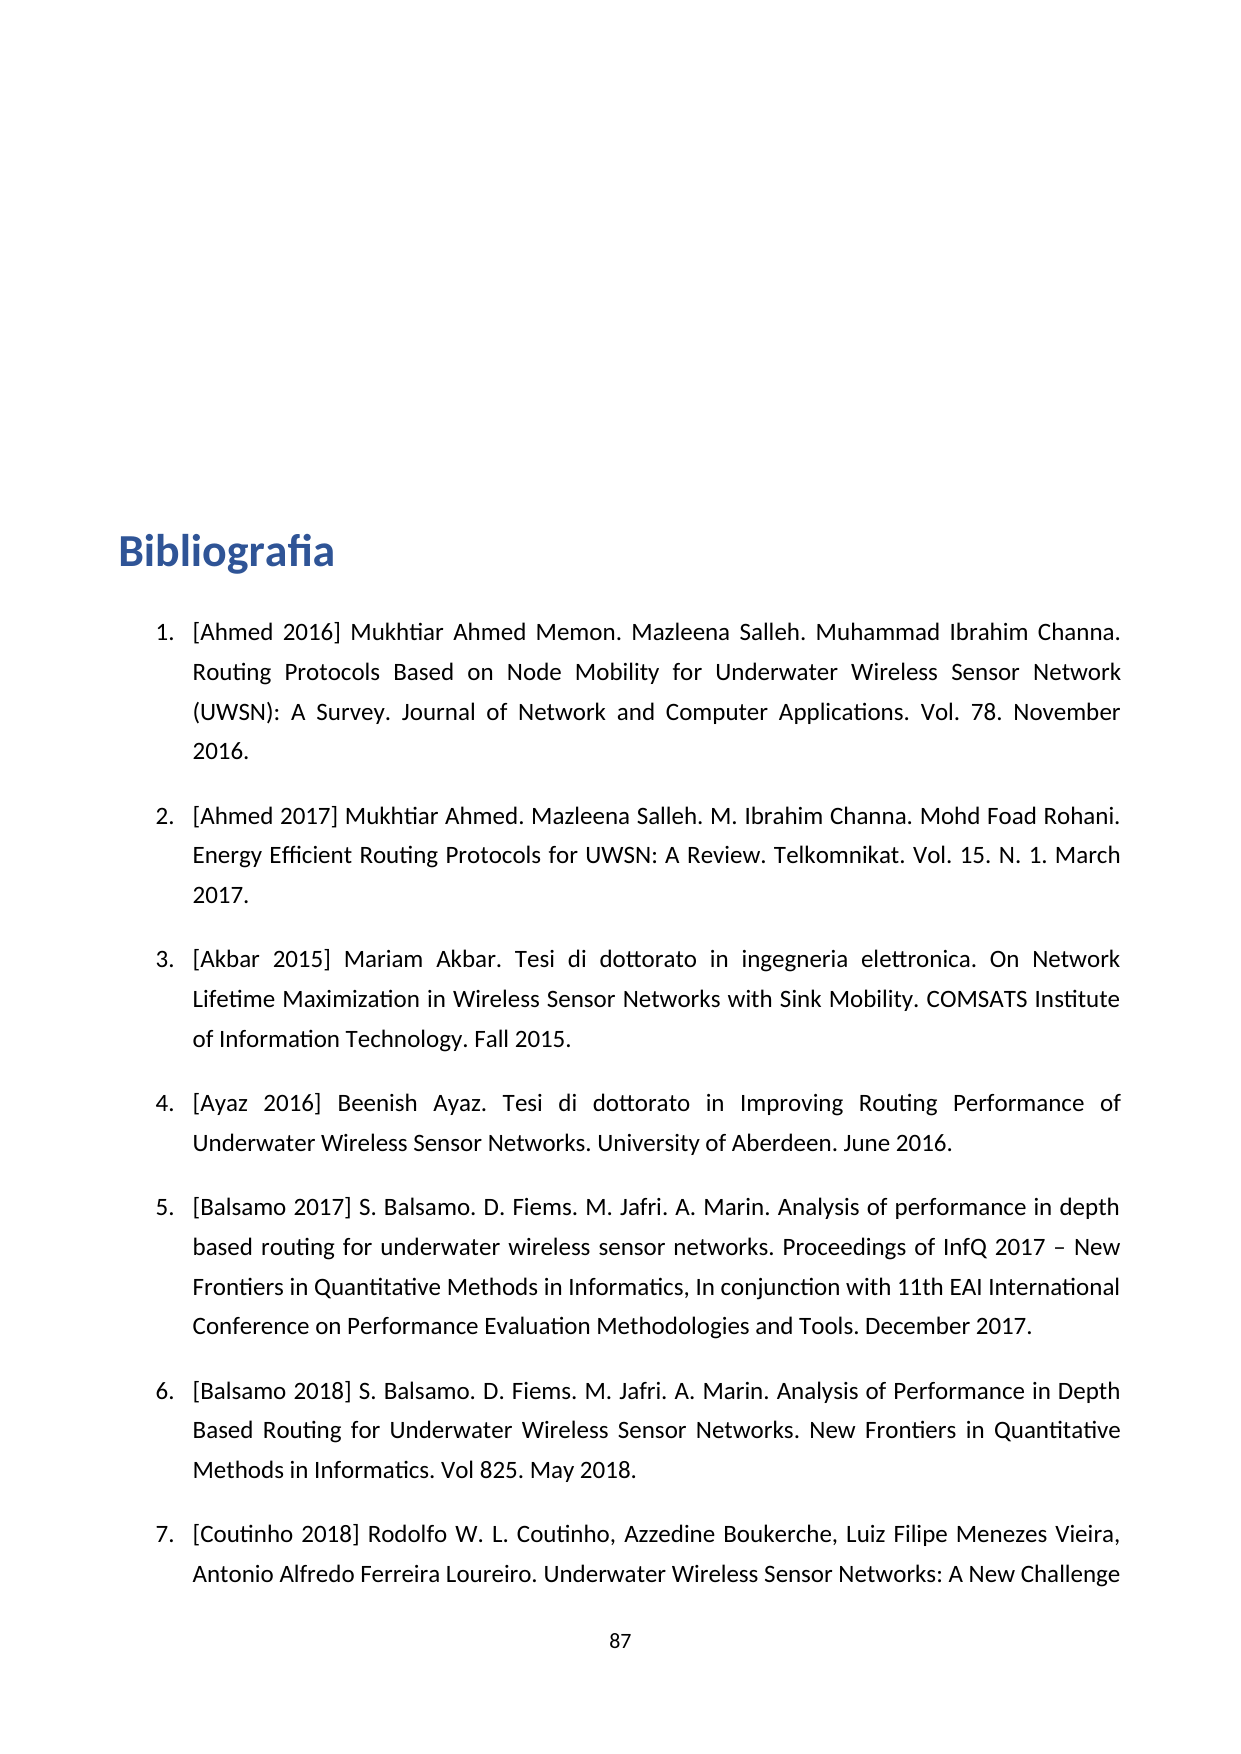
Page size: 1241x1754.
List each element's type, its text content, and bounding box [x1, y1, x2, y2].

list [Ayaz 2016] Beenish Ayaz. Tesi di dottorato in Improving Routing Performance of Underwater Wireless Sensor Networks. University of Aberdeen. June 2016. [155, 1087, 1122, 1157]
list [Balsamo 2018] S. Balsamo. D. Fiems. M. Jafri. A. Marin. Analysis of Performance in Depth Based Routing for Underwater Wireless Sensor Networks. New Frontiers in Quantitative Methods in Informatics. Vol 825. May 2018. [155, 1375, 1122, 1484]
list [Balsamo 2017] S. Balsamo. D. Fiems. M. Jafri. A. Marin. Analysis of performance in depth based routing for underwater wireless sensor networks. Proceedings of InfQ 2017 – New Frontiers in Quantitative Methods in Informatics, In conjunction with 11th EAI International Conference on Performance Evaluation Methodologies and Tools. December 2017. [155, 1191, 1122, 1341]
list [155, 1518, 1122, 1589]
list [Akbar 2015] Mariam Akbar. Tesi di dottorato in ingegneria elettronica. On Network Lifetime Maximization in Wireless Sensor Networks with Sink Mobility. COMSATS Institute of Information Technology. Fall 2015. [155, 943, 1122, 1053]
subtitle Bibliografia [118, 522, 1122, 577]
list [Ahmed 2017] Mukhtiar Ahmed. Mazleena Salleh. M. Ibrahim Channa. Mohd Foad Rohani. Energy Efficient Routing Protocols for UWSN: A Review. Telkomnikat. Vol. 15. N. 1. March 2017. [155, 800, 1122, 909]
list [Ahmed 2016] Mukhtiar Ahmed Memon. Mazleena Salleh. Muhammad Ibrahim Channa. Routing Protocols Based on Node Mobility for Underwater Wireless Sensor Network (UWSN): A Survey. Journal of Network and Computer Applications. Vol. 78. November 2016. [155, 616, 1122, 766]
